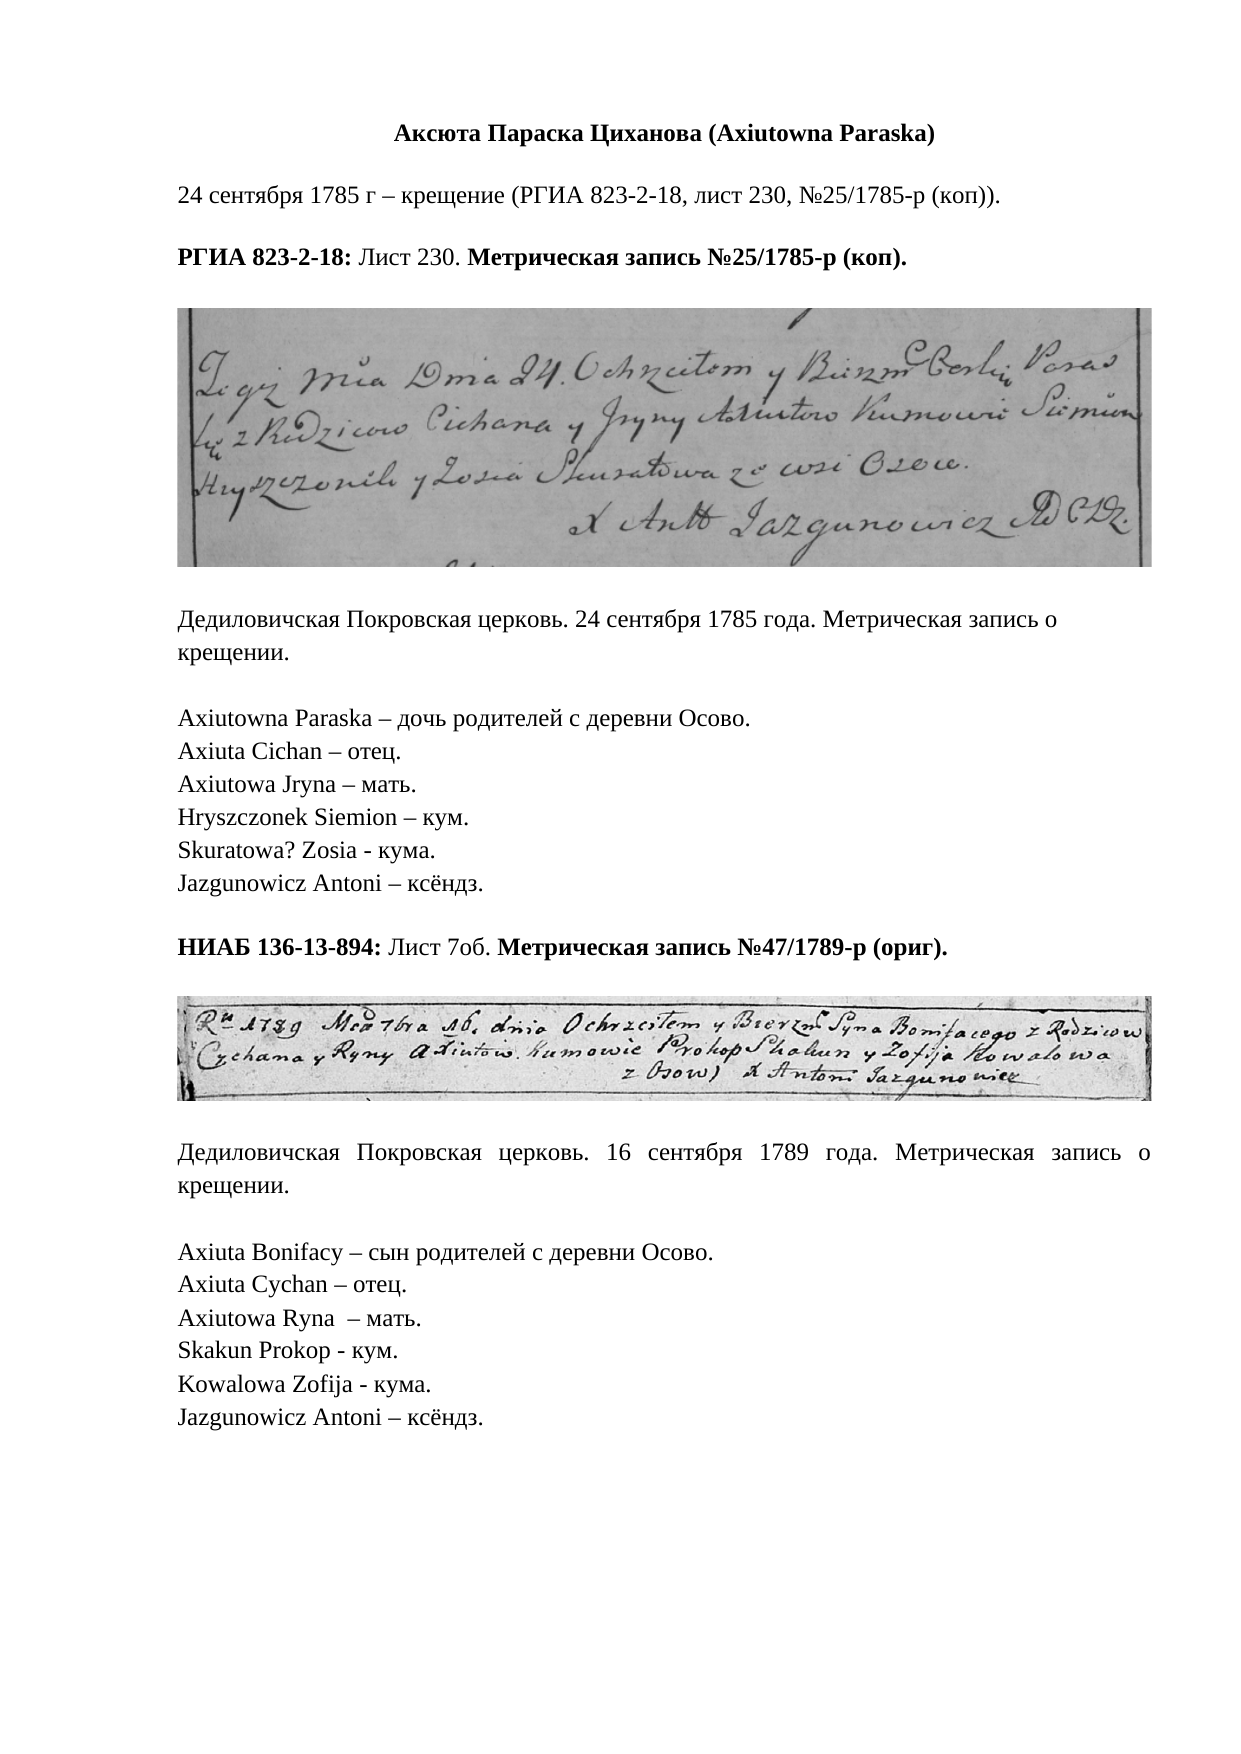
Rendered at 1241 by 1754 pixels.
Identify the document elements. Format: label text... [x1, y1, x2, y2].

text Axiutowa Ryna – мать. [177, 1303, 1152, 1331]
text Jazgunowicz Antoni – ксёндз. [177, 868, 1152, 897]
picture [177, 308, 1152, 567]
text Аксюта Параска Циханова (Axiutowna Paraska) [177, 118, 1152, 147]
text НИАБ 136-13-894: Лист 7об. Метрическая запись №47/1789-р (ориг). [177, 932, 1152, 961]
text 24 сентября 1785 г – крещение (РГИА 823-2-18, лист 230, №25/1785-р (коп)). [177, 180, 1152, 209]
text Skuratowa? Zosia - кума. [177, 835, 1152, 864]
text Kowalowa Zofija - кума. [177, 1369, 1152, 1397]
text Skakun Prokop - кум. [177, 1336, 1152, 1364]
text Axiuta Cichan – отец. [177, 736, 1152, 765]
text Axiuta Bonifacy – сын родителей с деревни Осово. [177, 1237, 1152, 1265]
text Axiuta Cychan – отец. [177, 1269, 1152, 1298]
text Jazgunowicz Antoni – ксёндз. [177, 1402, 1152, 1430]
picture [177, 996, 1152, 1101]
text Axiutowna Paraska – дочь родителей с деревни Осово. [177, 703, 1152, 732]
text Hryszczonek Siemion – кум. [177, 802, 1152, 831]
text РГИА 823-2-18: Лист 230. Метрическая запись №25/1785-р (коп). [177, 242, 1152, 271]
text Дедиловичская Покровская церковь. 24 сентября 1785 года. Метрическая запись о крещении. [177, 604, 1152, 666]
text Axiutowa Jryna – мать. [177, 769, 1152, 798]
text Дедиловичская Покровская церковь. 16 сентября 1789 года. Метрическая запись о крещении. [177, 1137, 1152, 1199]
